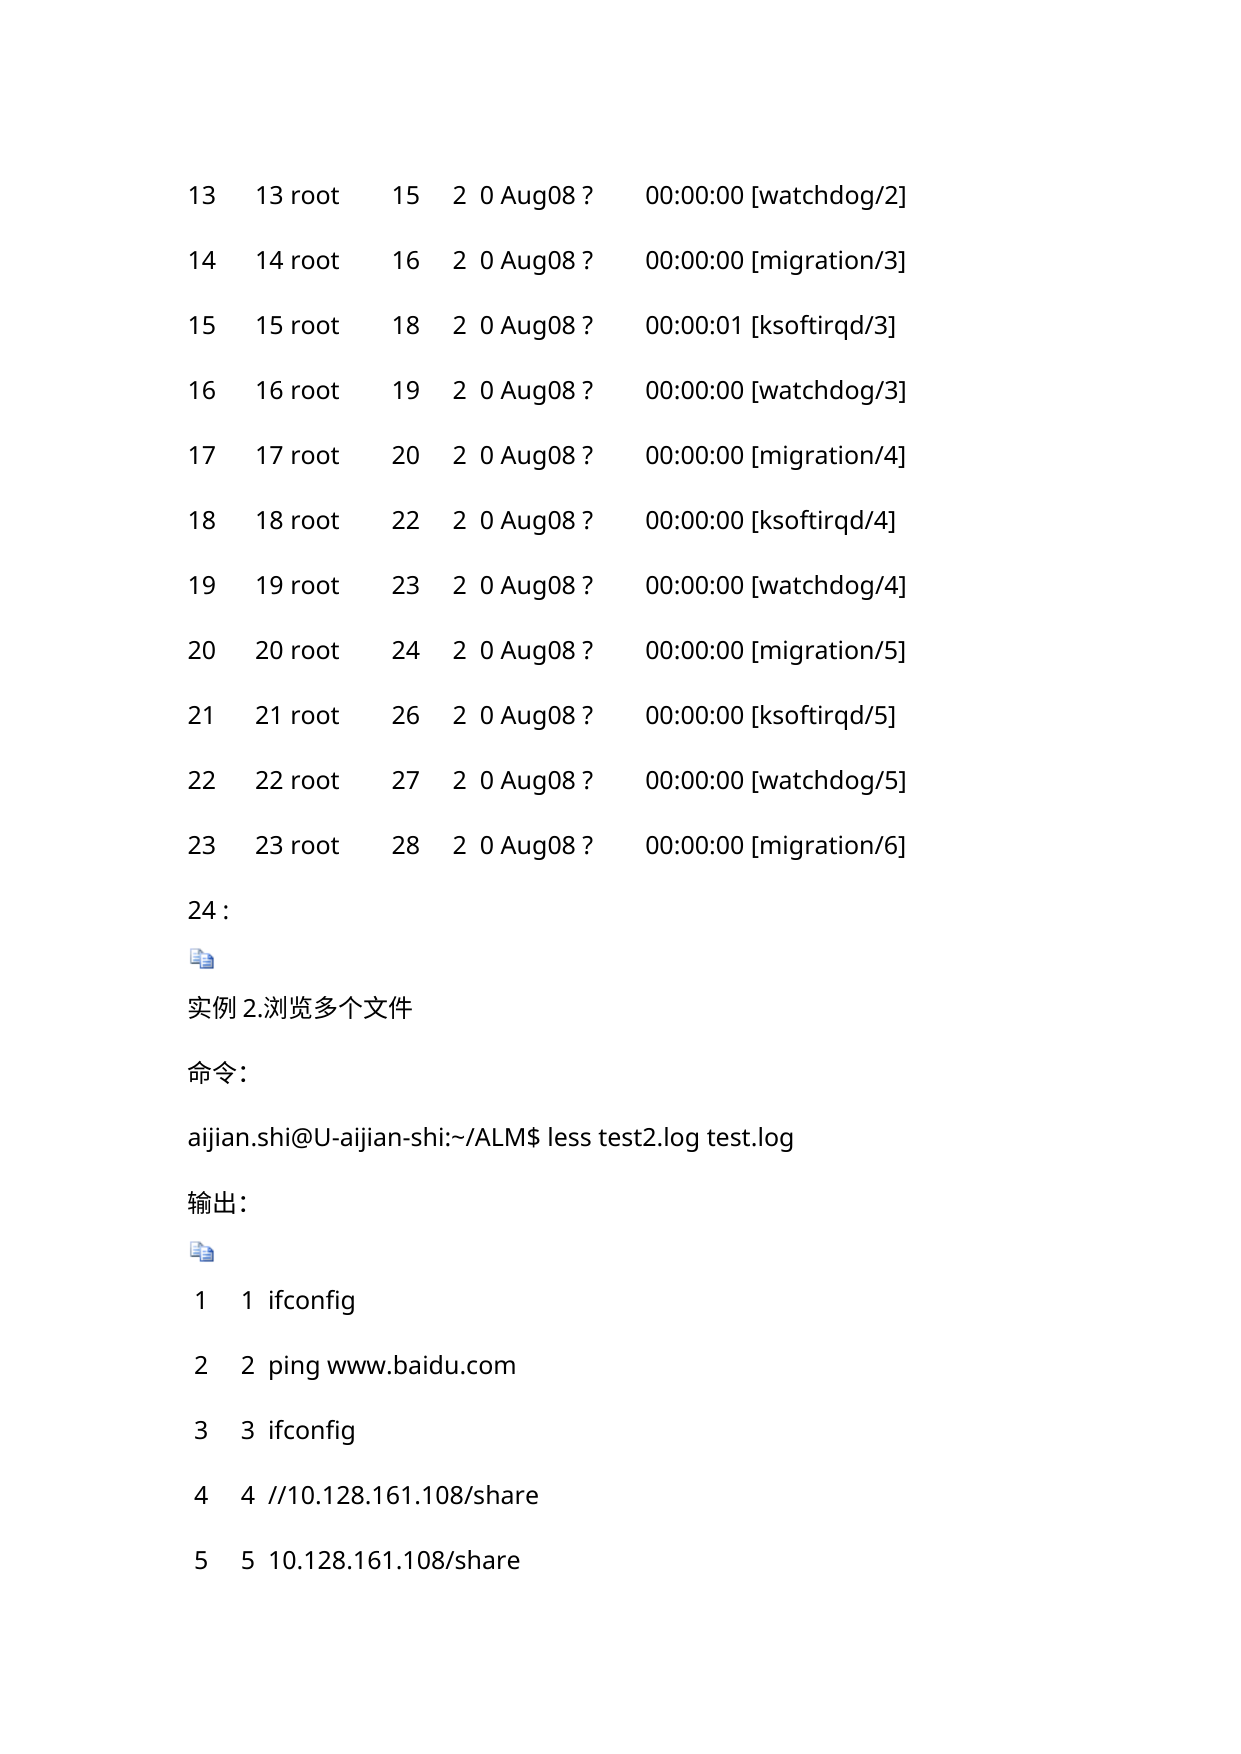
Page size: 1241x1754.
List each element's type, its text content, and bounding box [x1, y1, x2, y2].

text 16 16 root 19 2 0 Aug08 ? 00:00:00 [watchdog/3] [187, 357, 1053, 422]
text 18 18 root 22 2 0 Aug08 ? 00:00:00 [ksoftirqd/4] [187, 487, 1053, 552]
text 20 20 root 24 2 0 Aug08 ? 00:00:00 [migration/5] [187, 617, 1053, 682]
text 21 21 root 26 2 0 Aug08 ? 00:00:00 [ksoftirqd/5] [187, 682, 1053, 747]
text 输出： [187, 1169, 1053, 1234]
text 实例2.浏览多个文件 [187, 974, 1053, 1039]
text 2 2 ping www.baidu.com [187, 1332, 1053, 1397]
text 14 14 root 16 2 0 Aug08 ? 00:00:00 [migration/3] [187, 227, 1053, 292]
text 15 15 root 18 2 0 Aug08 ? 00:00:01 [ksoftirqd/3] [187, 292, 1053, 357]
text 5 5 10.128.161.108/share [187, 1527, 1053, 1592]
text 19 19 root 23 2 0 Aug08 ? 00:00:00 [watchdog/4] [187, 552, 1053, 617]
text aijian.shi@U-aijian-shi:~/ALM$ less test2.log test.log [187, 1104, 1053, 1169]
text 4 4 //10.128.161.108/share [187, 1462, 1053, 1527]
picture [187, 1235, 219, 1267]
text 23 23 root 28 2 0 Aug08 ? 00:00:00 [migration/6] [187, 812, 1053, 877]
text 1 1 ifconfig [187, 1267, 1053, 1332]
text 24 : [187, 877, 1053, 942]
text 13 13 root 15 2 0 Aug08 ? 00:00:00 [watchdog/2] [187, 162, 1053, 227]
text 3 3 ifconfig [187, 1397, 1053, 1462]
text 22 22 root 27 2 0 Aug08 ? 00:00:00 [watchdog/5] [187, 747, 1053, 812]
text 17 17 root 20 2 0 Aug08 ? 00:00:00 [migration/4] [187, 422, 1053, 487]
text 命令： [187, 1039, 1053, 1104]
picture [187, 942, 219, 974]
